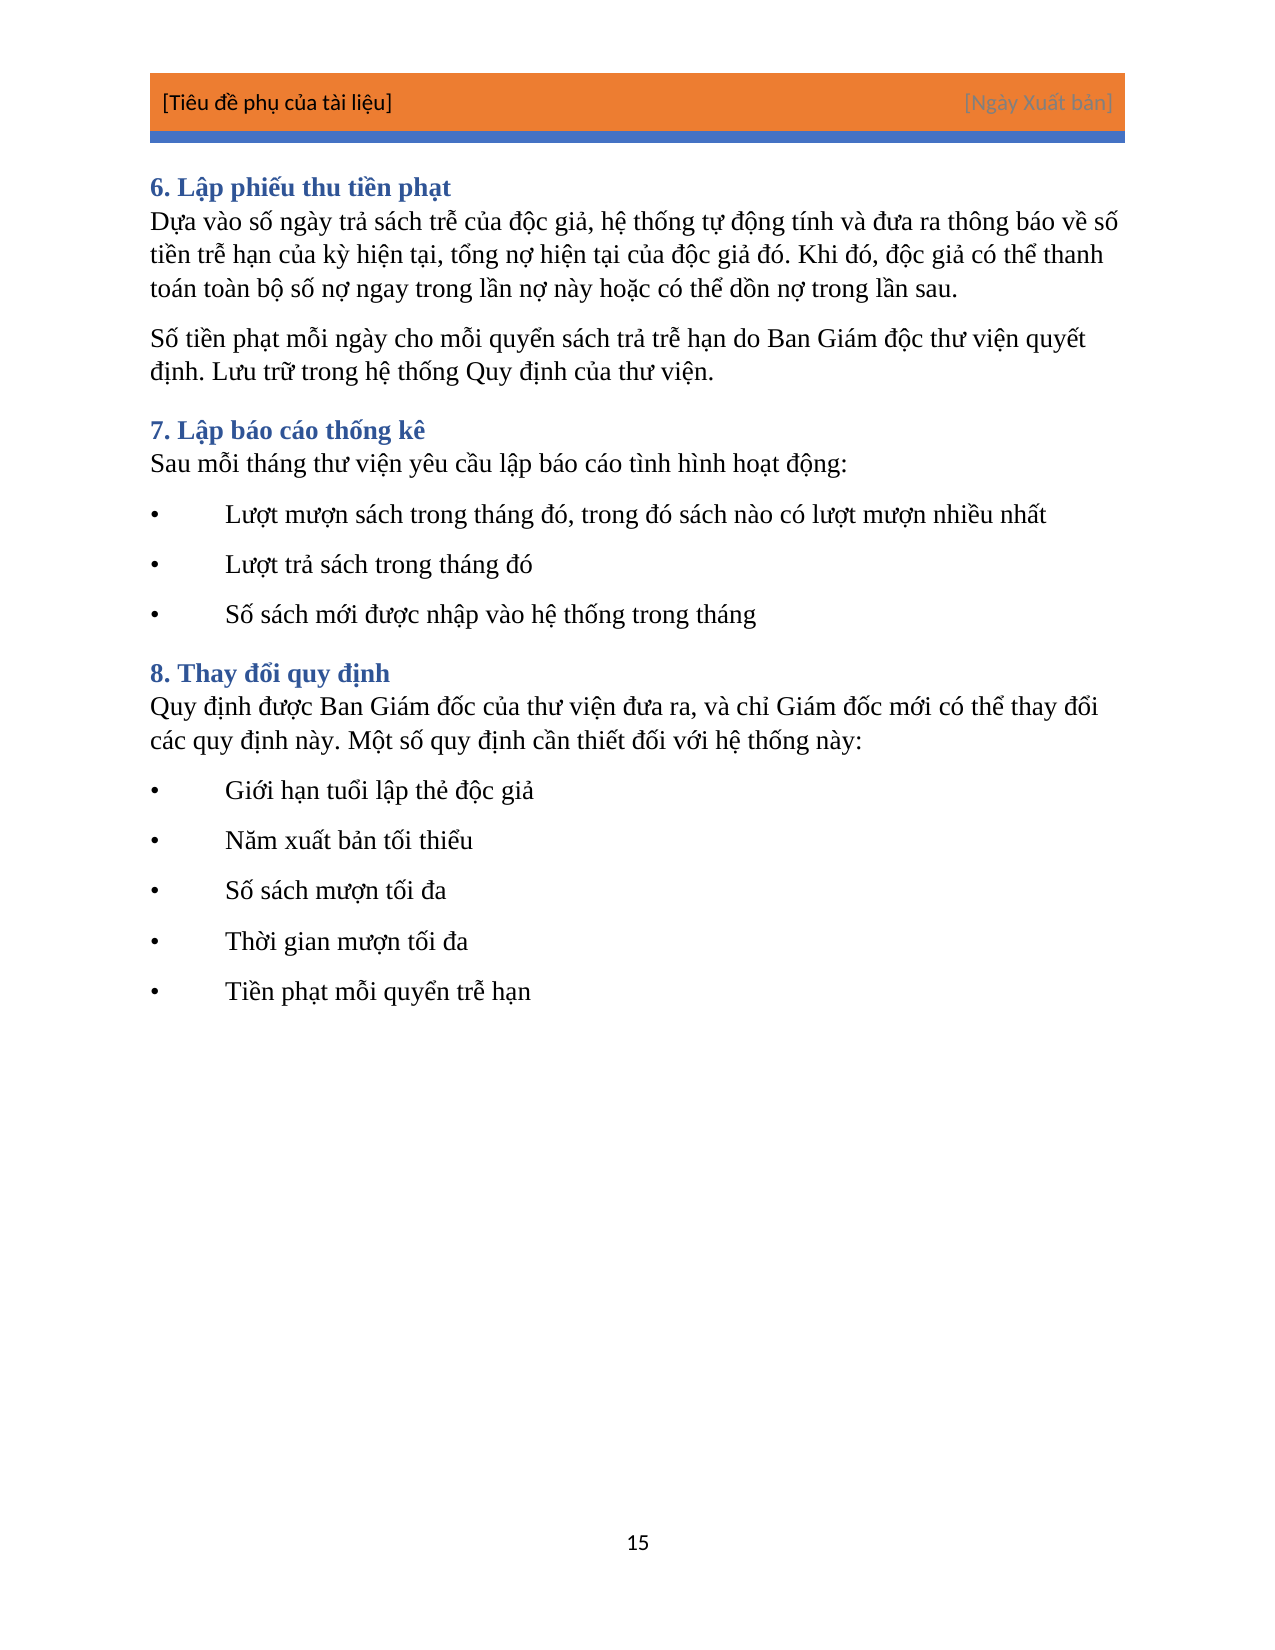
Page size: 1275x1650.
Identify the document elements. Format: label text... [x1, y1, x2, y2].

text • Thời gian mượn tối đa [150, 924, 1125, 956]
subtitle 6. Lập phiếu thu tiền phạt [150, 171, 1125, 202]
text • Lượt trả sách trong tháng đó [150, 548, 1125, 579]
text Quy định được Ban Giám đốc của thư viện đưa ra, và chỉ Giám đốc mới có thể thay đổi các quy định này. Một số quy định cần thiết đối với hệ thống này: [150, 690, 1125, 755]
text • Tiền phạt mỗi quyển trễ hạn [150, 975, 1125, 1006]
text • Lượt mượn sách trong tháng đó, trong đó sách nào có lượt mượn nhiều nhất [150, 498, 1125, 529]
subtitle 8. Thay đổi quy định [150, 657, 1125, 688]
text Số tiền phạt mỗi ngày cho mỗi quyển sách trả trễ hạn do Ban Giám độc thư viện quyết định. Lưu trữ trong hệ thống Quy định của thư viện. [150, 322, 1125, 387]
text • Giới hạn tuổi lập thẻ độc giả [150, 774, 1125, 805]
text Sau mỗi tháng thư viện yêu cầu lập báo cáo tình hình hoạt động: [150, 447, 1125, 479]
text • Số sách mới được nhập vào hệ thống trong tháng [150, 598, 1125, 629]
text • Số sách mượn tối đa [150, 874, 1125, 906]
text • Năm xuất bản tối thiểu [150, 824, 1125, 855]
text Dựa vào số ngày trả sách trễ của độc giả, hệ thống tự động tính và đưa ra thông báo về số tiền trễ hạn của kỳ hiện tại, tổng nợ hiện tại của độc giả đó. Khi đó, độc giả có thể thanh toán toàn bộ số nợ ngay trong lần nợ này hoặc có thể dồn nợ trong lần sau. [150, 204, 1125, 303]
subtitle 7. Lập báo cáo thống kê [150, 414, 1125, 445]
